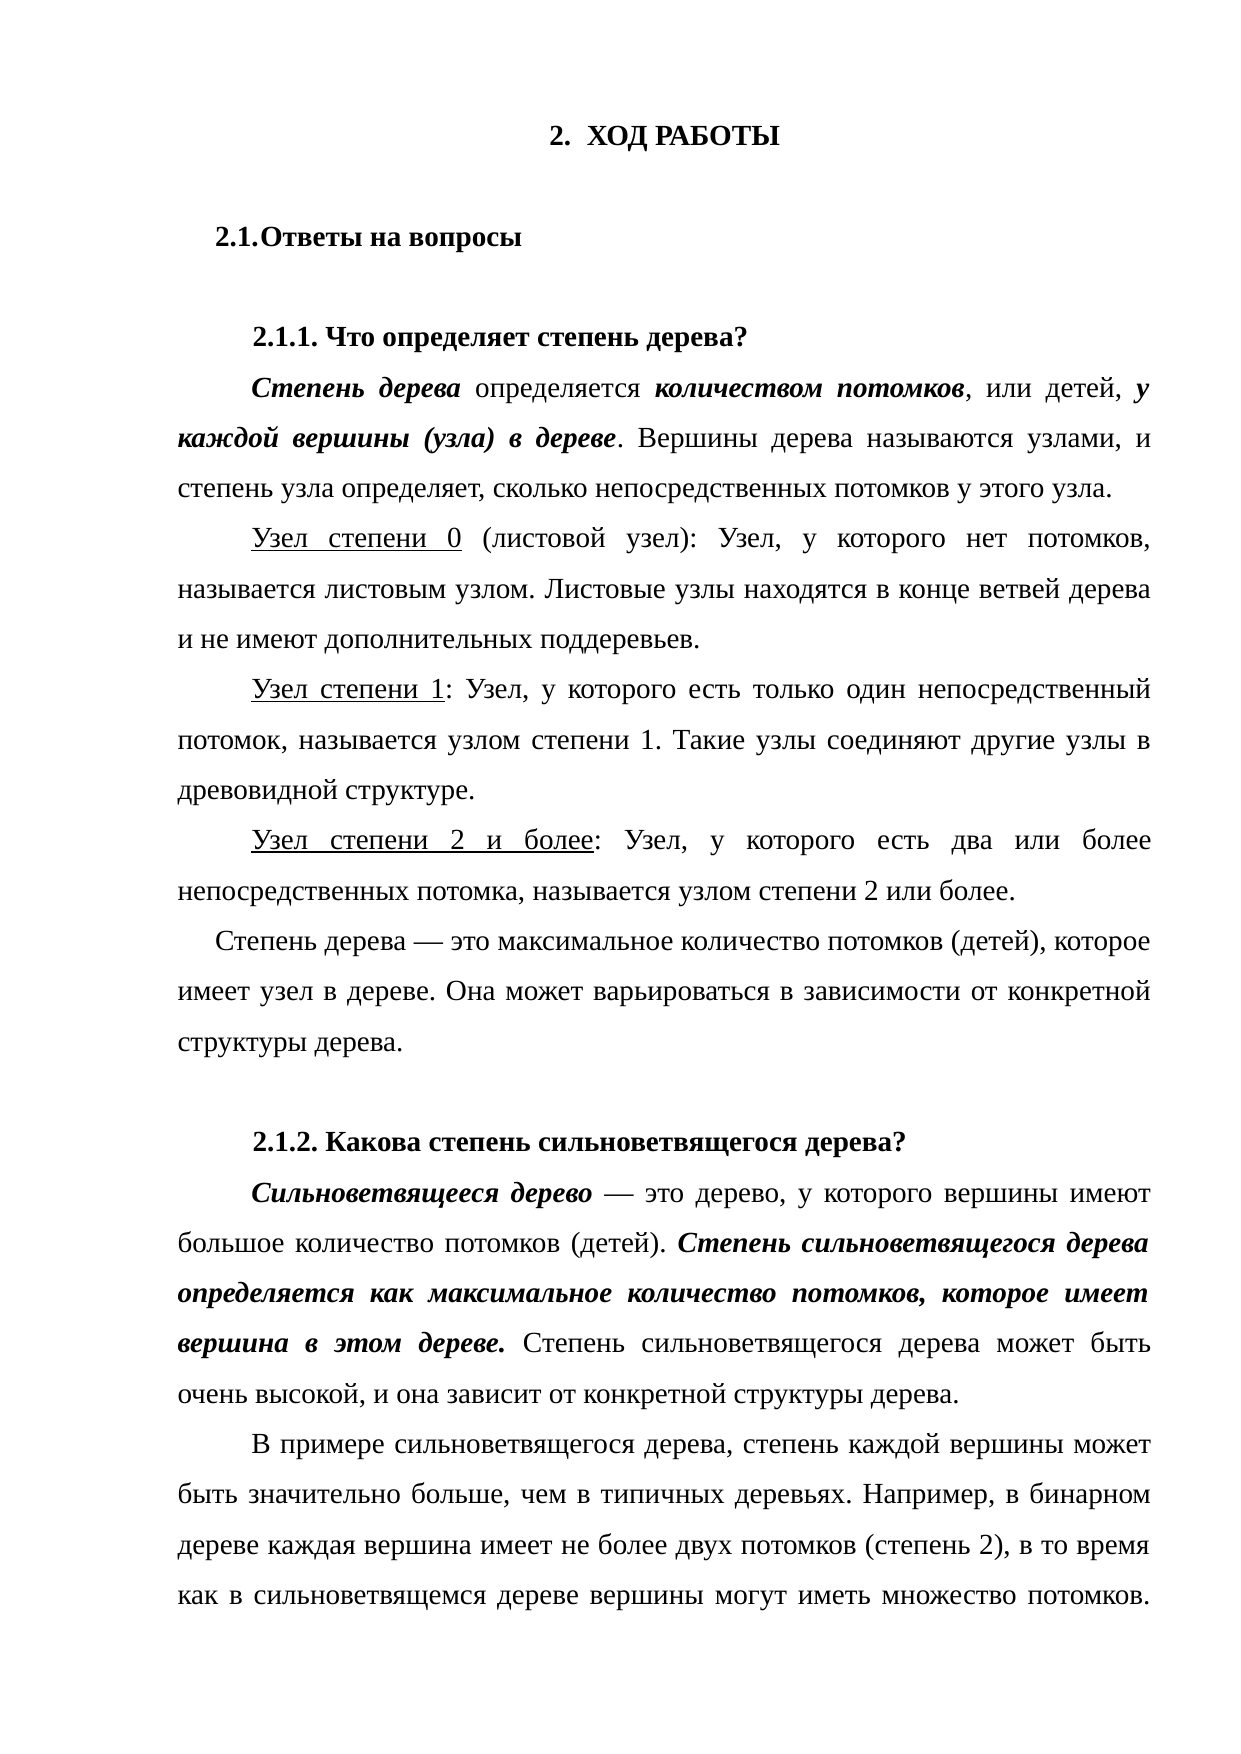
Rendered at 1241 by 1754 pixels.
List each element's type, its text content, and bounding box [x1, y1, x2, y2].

list Ответы на вопросы [215, 219, 1152, 252]
text Узел степени 1: Узел, у которого есть только один непосредственный потомок, называется узлом степени 1. Такие узлы соединяют другие узлы в древовидной структуре. [177, 672, 1152, 806]
text Узел степени 2 и более: Узел, у которого есть два или более непосредственных потомка, называется узлом степени 2 или более. [177, 822, 1152, 906]
text Степень дерева определяется количеством потомков, или детей, у каждой вершины (узла) в дереве. Вершины дерева называются узлами, и степень узла определяет, сколько непосредственных потомков у этого узла. [177, 370, 1152, 504]
text Узел степени 0 (листовой узел): Узел, у которого нет потомков, называется листовым узлом. Листовые узлы находятся в конце ветвей дерева и не имеют дополнительных поддеревьев. [177, 521, 1152, 655]
text Сильноветвящееся дерево — это дерево, у которого вершины имеют большое количество потомков (детей). Степень сильноветвящегося дерева определяется как максимальное количество потомков, которое имеет вершина в этом дереве. Степень сильноветвящегося дерева может быть очень высокой, и она зависит от конкретной структуры дерева. [177, 1175, 1152, 1409]
list ХОД РАБОТЫ [177, 118, 1152, 152]
list Что определяет степень дерева? [252, 319, 1152, 353]
list Какова степень сильноветвящегося дерева? [252, 1124, 1152, 1158]
text Степень дерева — это максимальное количество потомков (детей), которое имеет узел в дереве. Она может варьироваться в зависимости от конкретной структуры дерева. [177, 923, 1152, 1057]
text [177, 1426, 1152, 1611]
